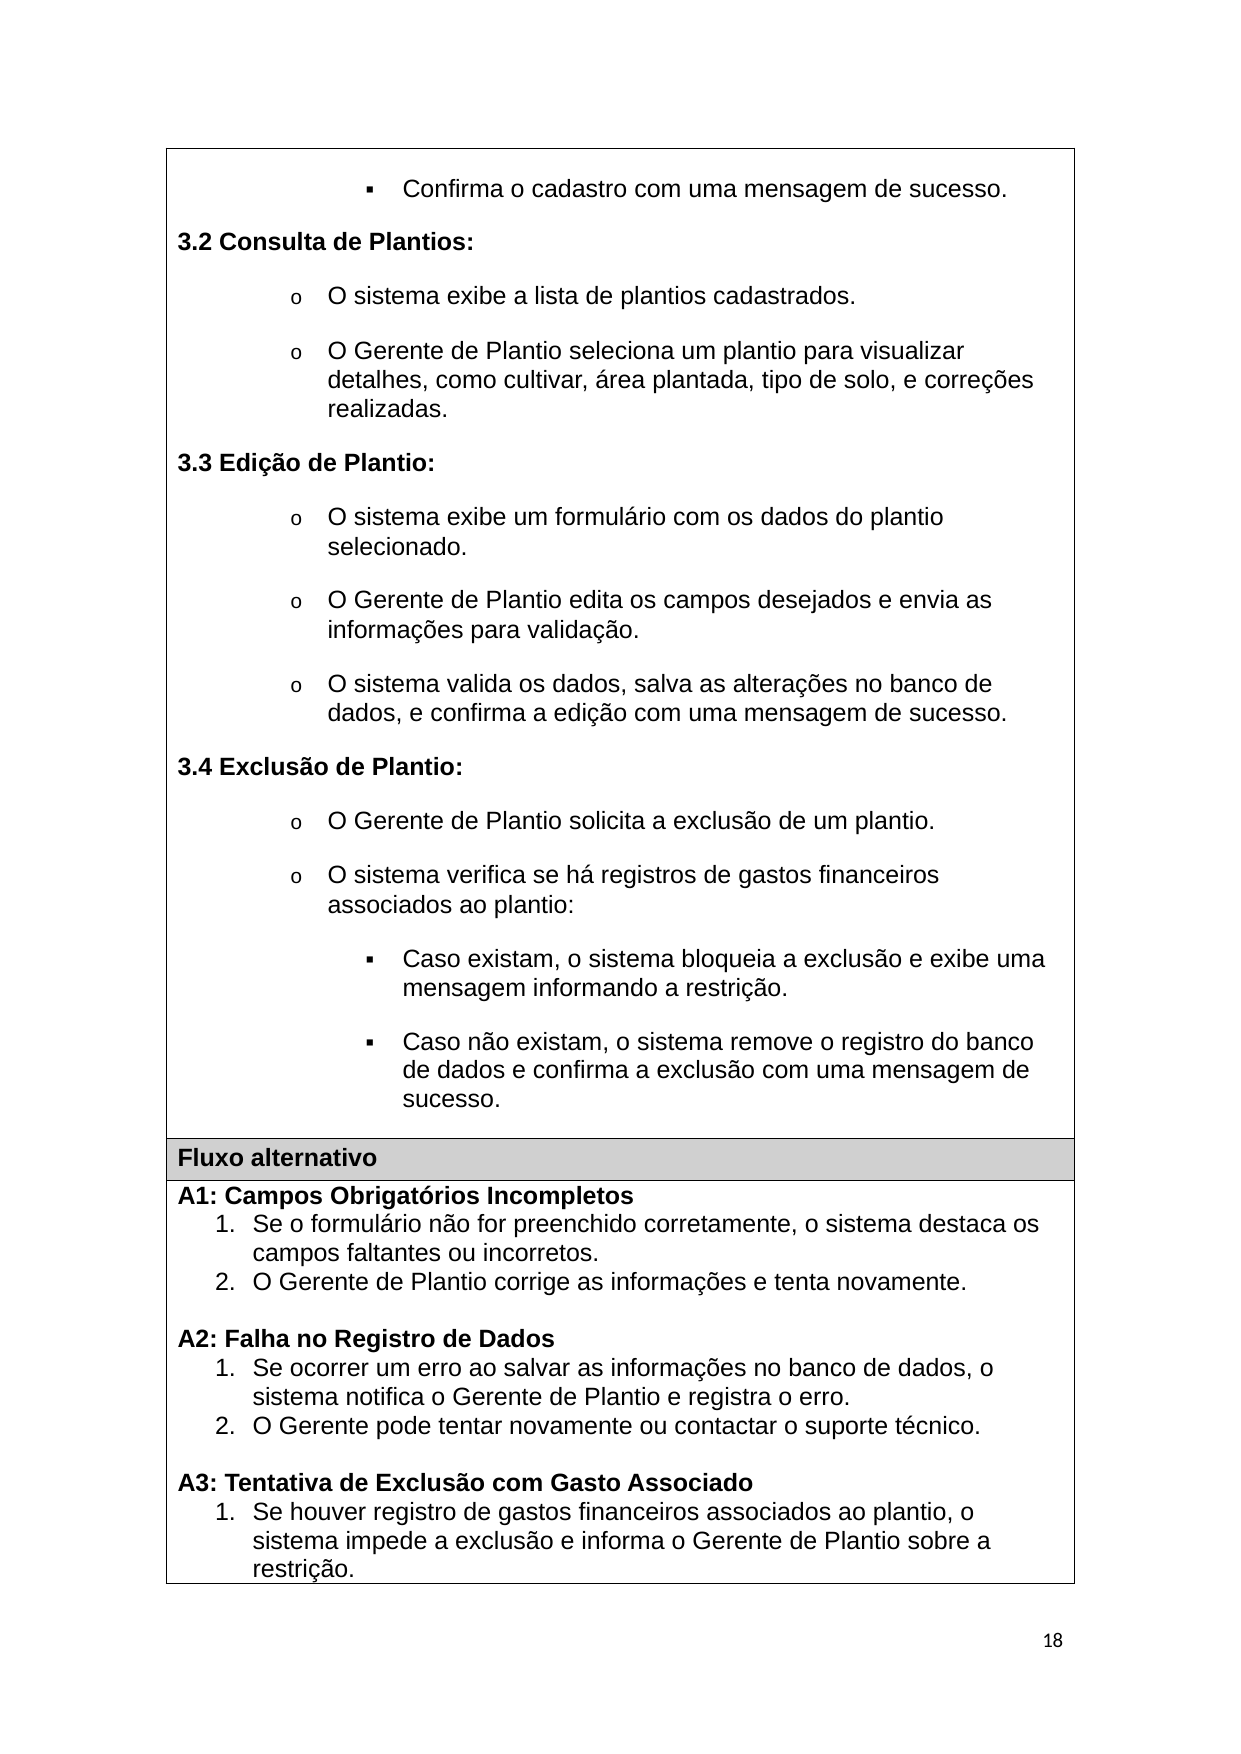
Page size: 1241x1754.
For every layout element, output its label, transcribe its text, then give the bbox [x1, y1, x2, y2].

table_cell Fluxo alternativo [167, 1139, 1074, 1180]
